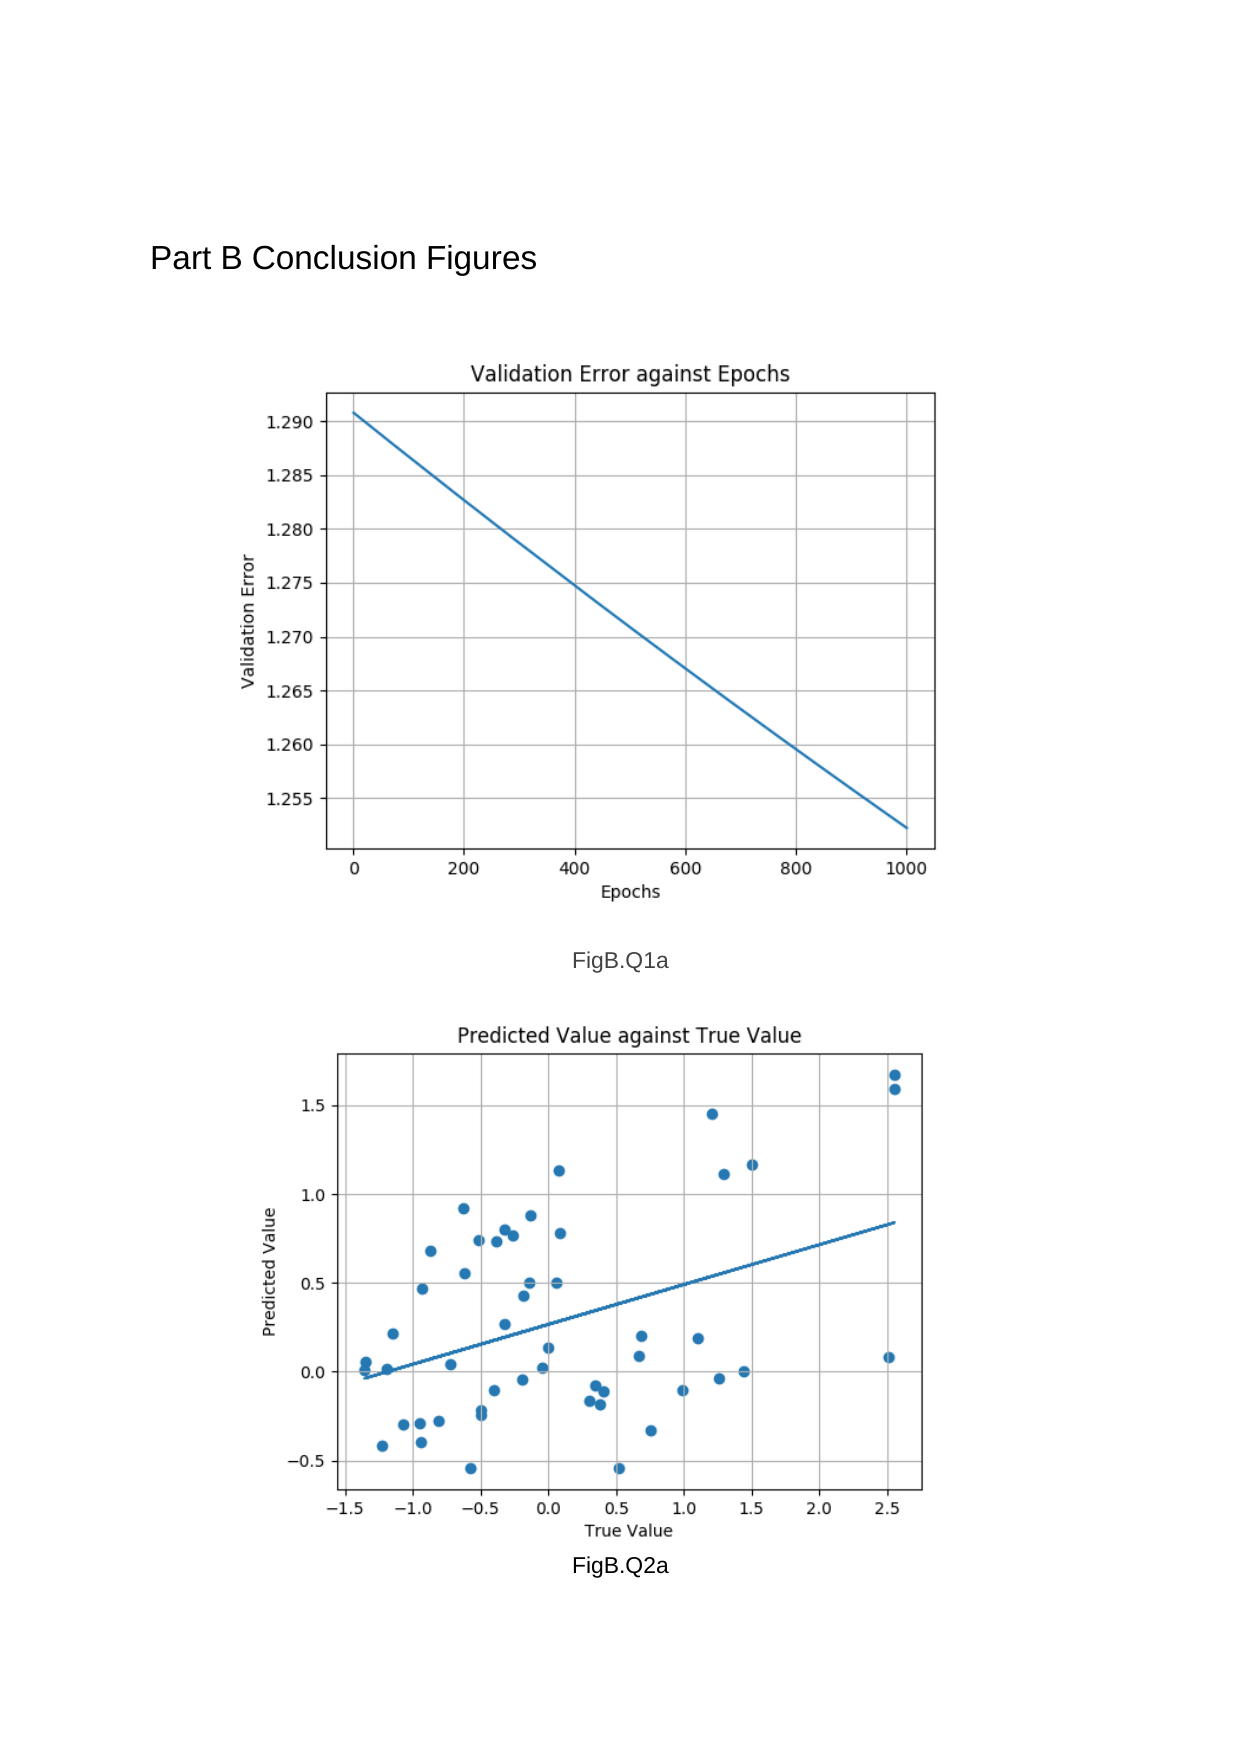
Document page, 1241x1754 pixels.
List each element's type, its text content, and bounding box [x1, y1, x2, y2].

text FigB.Q2a [150, 1552, 1090, 1578]
subtitle Part B Conclusion Figures [150, 238, 1090, 277]
picture [228, 321, 1013, 914]
subtitle FigB.Q1a [150, 947, 1090, 973]
picture [243, 985, 997, 1552]
